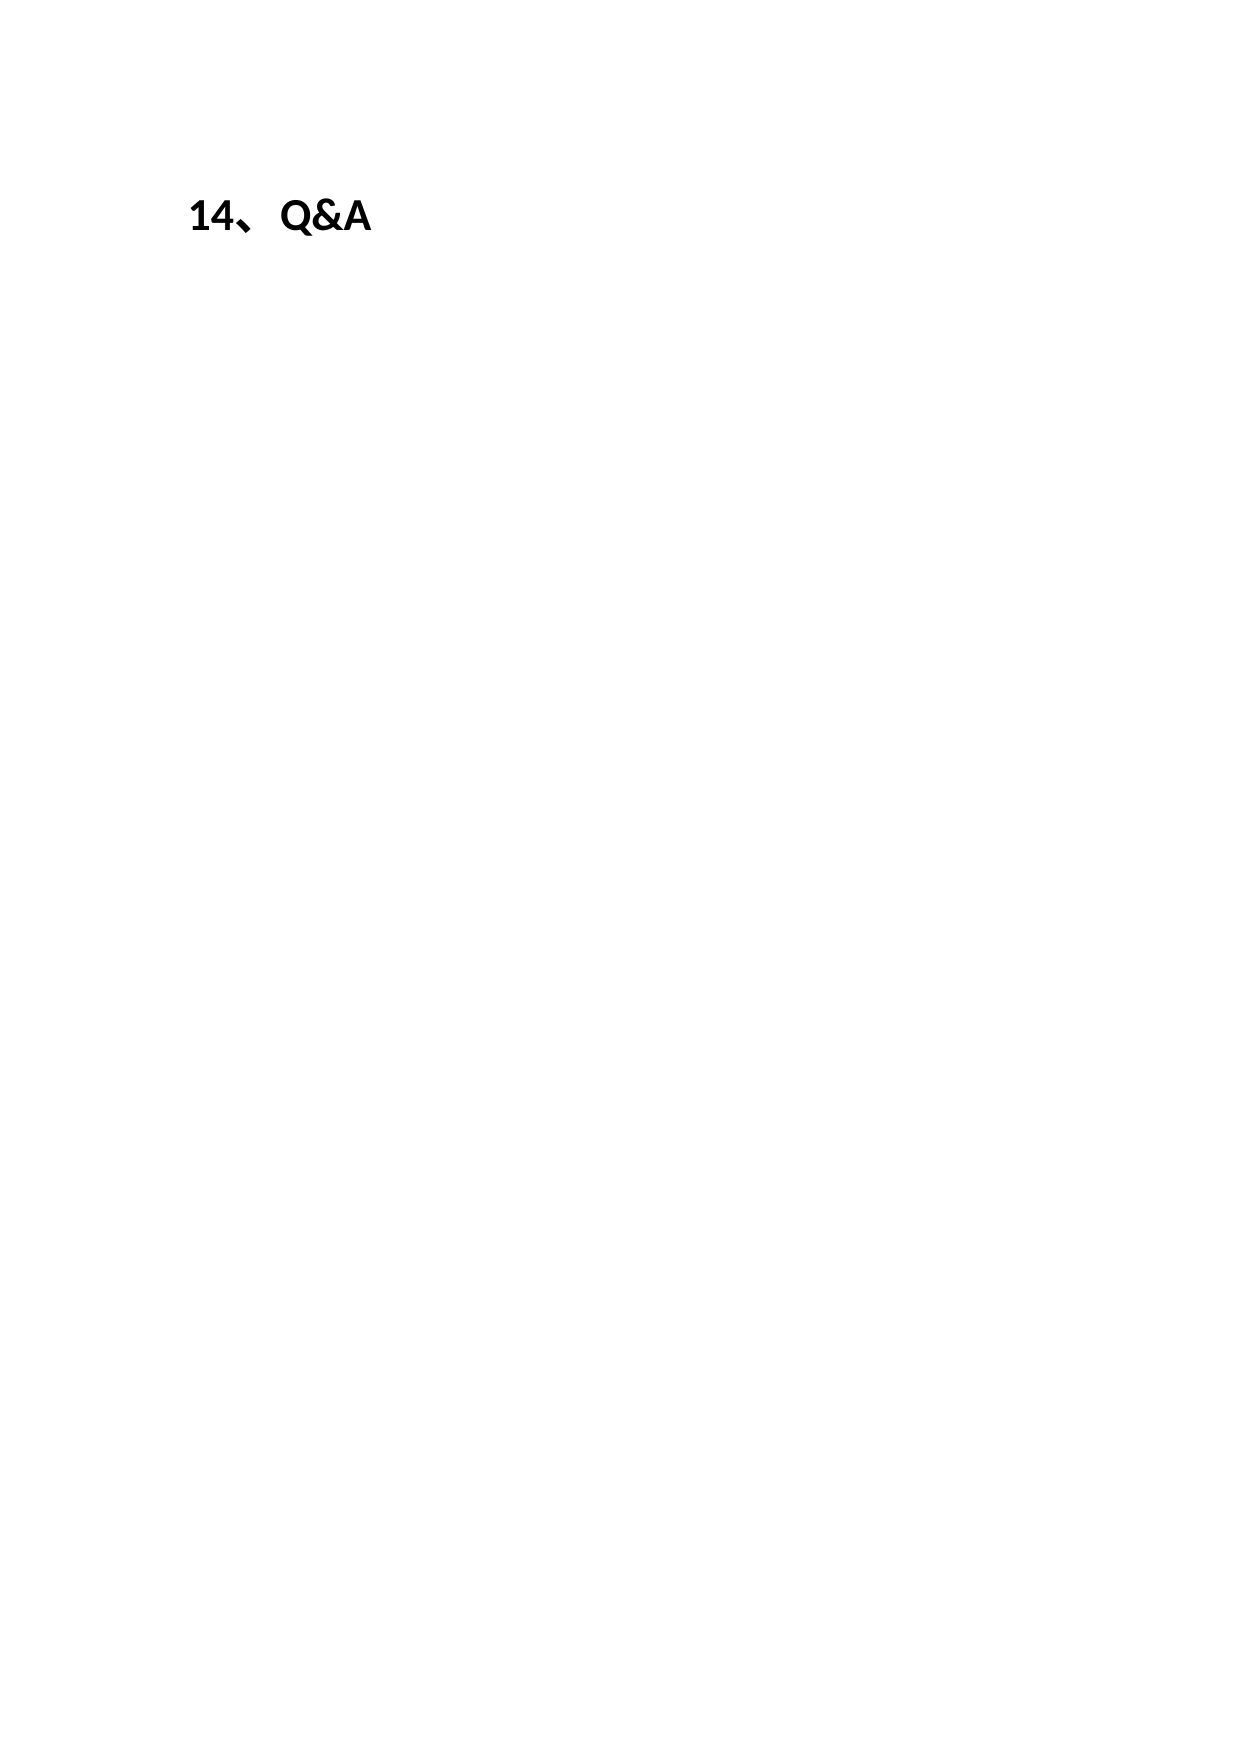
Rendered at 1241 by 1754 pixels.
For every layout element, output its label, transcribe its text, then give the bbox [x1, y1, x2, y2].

subtitle 14、Q&A [187, 162, 1053, 259]
